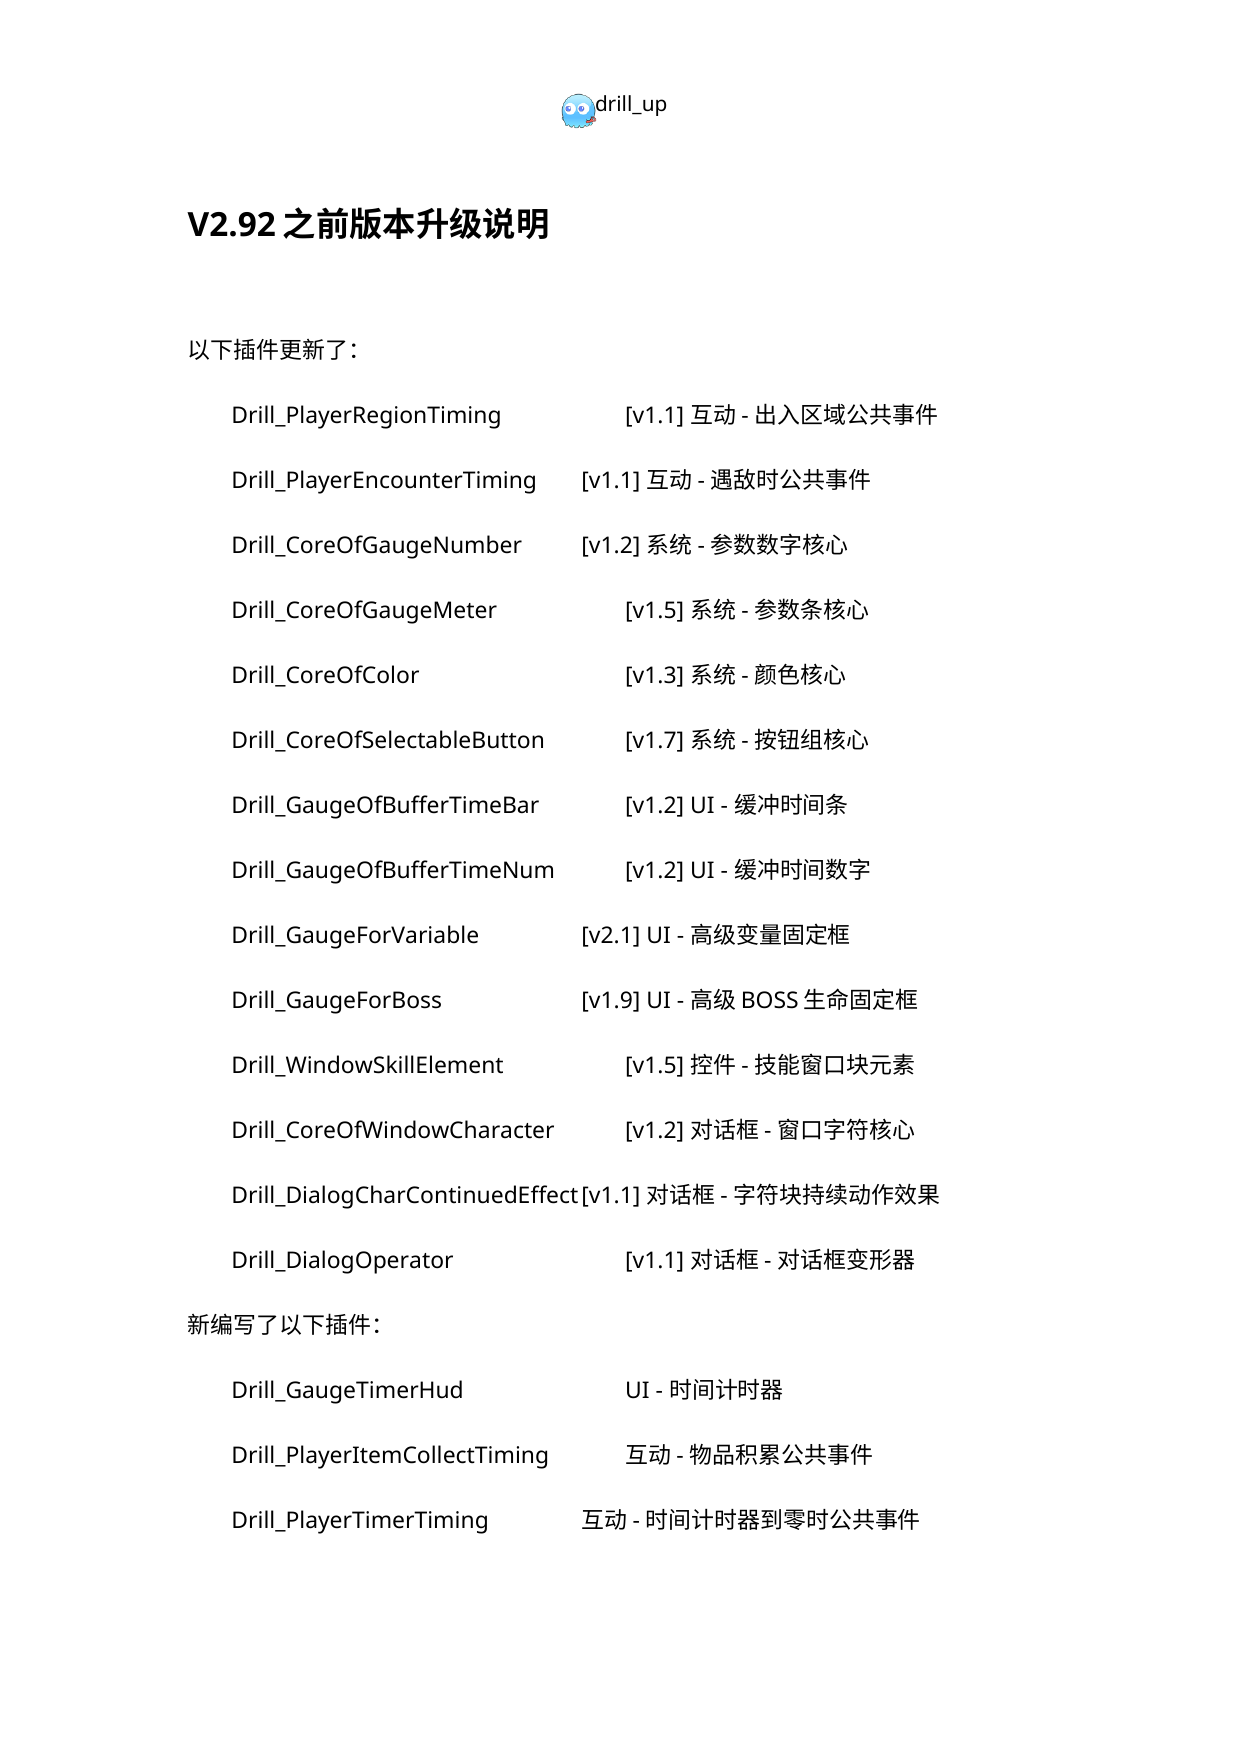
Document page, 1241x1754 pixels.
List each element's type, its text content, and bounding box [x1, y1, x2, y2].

text Drill_DialogCharContinuedEffect [v1.1] 对话框 - 字符块持续动作效果 [187, 1161, 1053, 1226]
text Drill_GaugeForVariable [v2.1] UI - 高级变量固定框 [187, 901, 1053, 966]
text Drill_PlayerRegionTiming [v1.1] 互动 - 出入区域公共事件 [187, 381, 1053, 446]
subtitle V2.92之前版本升级说明 [187, 189, 1053, 254]
text Drill_CoreOfGaugeMeter [v1.5] 系统 - 参数条核心 [187, 576, 1053, 641]
text Drill_GaugeForBoss [v1.9] UI - 高级BOSS生命固定框 [187, 966, 1053, 1031]
text Drill_DialogOperator [v1.1] 对话框 - 对话框变形器 [187, 1226, 1053, 1291]
text Drill_WindowSkillElement [v1.5] 控件 - 技能窗口块元素 [187, 1031, 1053, 1096]
text Drill_CoreOfGaugeNumber [v1.2] 系统 - 参数数字核心 [187, 511, 1053, 576]
text Drill_GaugeTimerHud UI - 时间计时器 [187, 1356, 1053, 1421]
picture [556, 88, 597, 130]
text 新编写了以下插件： [187, 1291, 1053, 1356]
text Drill_CoreOfWindowCharacter [v1.2] 对话框 - 窗口字符核心 [187, 1096, 1053, 1161]
text Drill_GaugeOfBufferTimeBar [v1.2] UI - 缓冲时间条 [187, 771, 1053, 836]
text 以下插件更新了： [187, 316, 1053, 381]
text Drill_PlayerTimerTiming 互动 - 时间计时器到零时公共事件 [187, 1486, 1053, 1551]
text Drill_PlayerItemCollectTiming 互动 - 物品积累公共事件 [187, 1421, 1053, 1486]
text Drill_GaugeOfBufferTimeNum [v1.2] UI - 缓冲时间数字 [187, 836, 1053, 901]
text Drill_CoreOfSelectableButton [v1.7] 系统 - 按钮组核心 [187, 706, 1053, 771]
text Drill_CoreOfColor [v1.3] 系统 - 颜色核心 [187, 641, 1053, 706]
text Drill_PlayerEncounterTiming [v1.1] 互动 - 遇敌时公共事件 [187, 446, 1053, 511]
